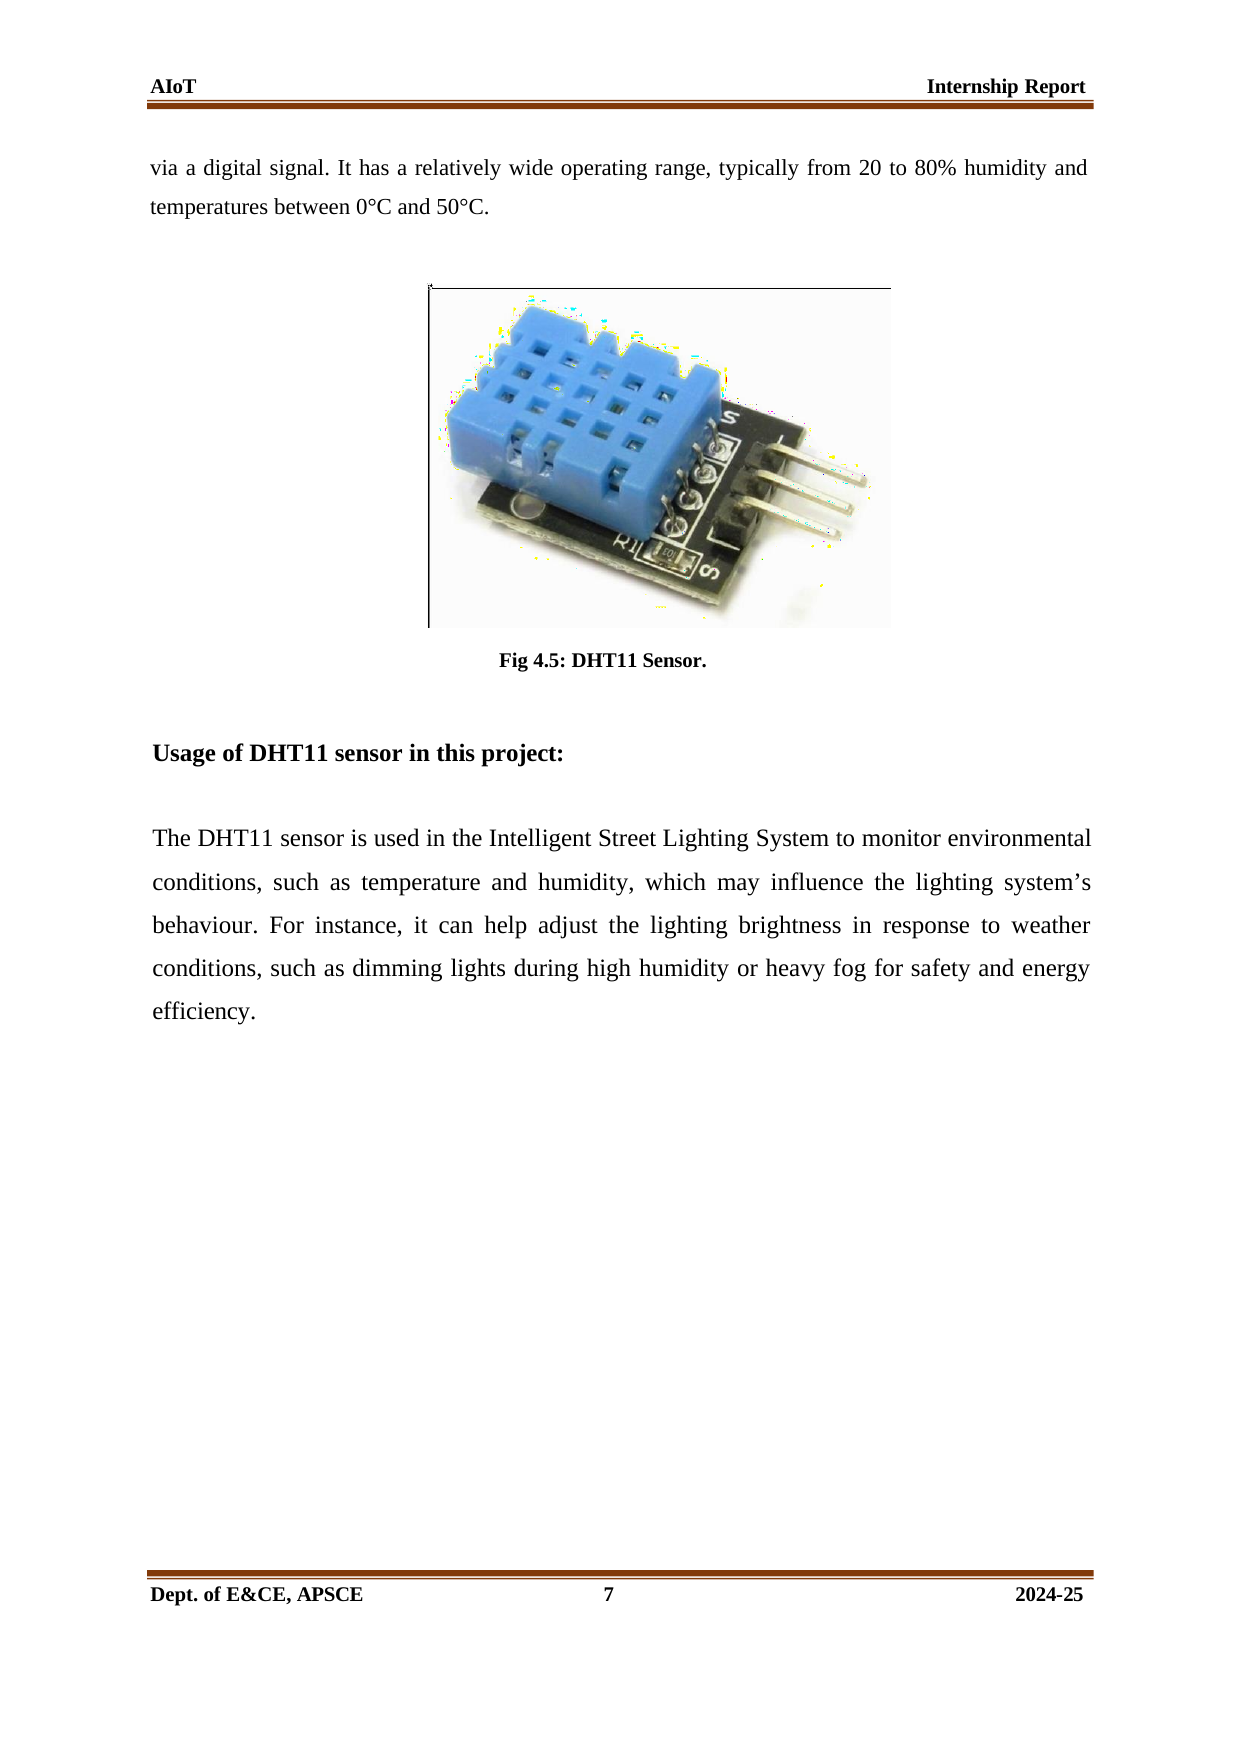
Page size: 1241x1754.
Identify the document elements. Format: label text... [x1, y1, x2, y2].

text via a digital signal. It has a relatively wide operating range, typically from 20 to 80% humidity and temperatures between 0°C and 50°C. [150, 154, 1090, 219]
subtitle Usage of DHT11 sensor in this project: [152, 738, 1093, 767]
picture [426, 283, 891, 628]
text The DHT11 sensor is used in the Intelligent Street Lighting System to monitor environmental conditions, such as temperature and humidity, which may influence the lighting system’s behaviour. For instance, it can help adjust the lighting brightness in response to weather conditions, such as dimming lights during high humidity or heavy fog for safety and energy efficiency. [152, 823, 1092, 1025]
